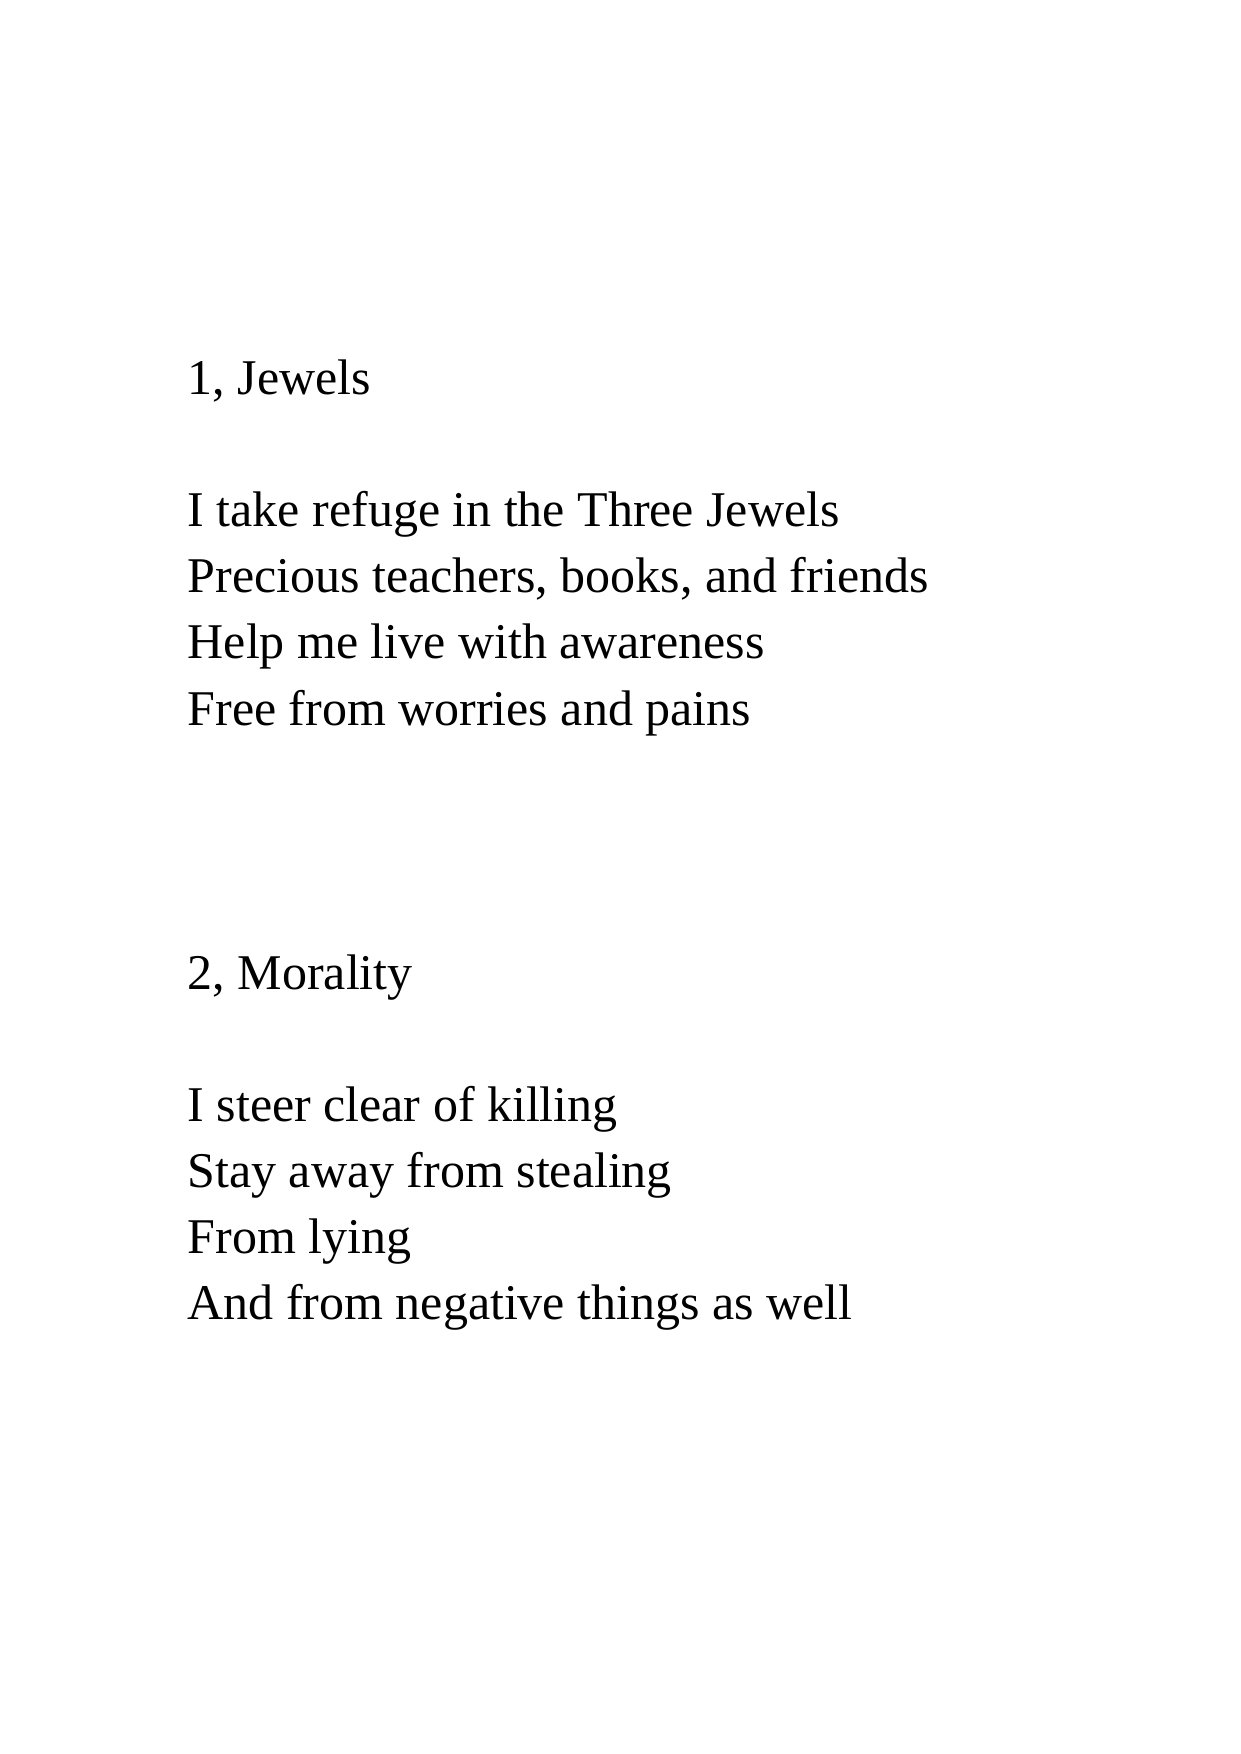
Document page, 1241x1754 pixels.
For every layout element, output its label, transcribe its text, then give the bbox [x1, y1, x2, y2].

text I steer clear of killing [150, 1074, 1090, 1132]
text Precious teachers, books, and friends [150, 546, 1090, 604]
text Free from worries and pains [150, 678, 1090, 736]
text 2, Morality [150, 942, 1090, 1000]
text Help me live with awareness [150, 612, 1090, 670]
text And from negative things as well [150, 1273, 1090, 1330]
text From lying [150, 1207, 1090, 1264]
text 1, Jewels [150, 348, 1090, 406]
text Stay away from stealing [150, 1141, 1090, 1198]
text I take refuge in the Three Jewels [150, 480, 1090, 538]
